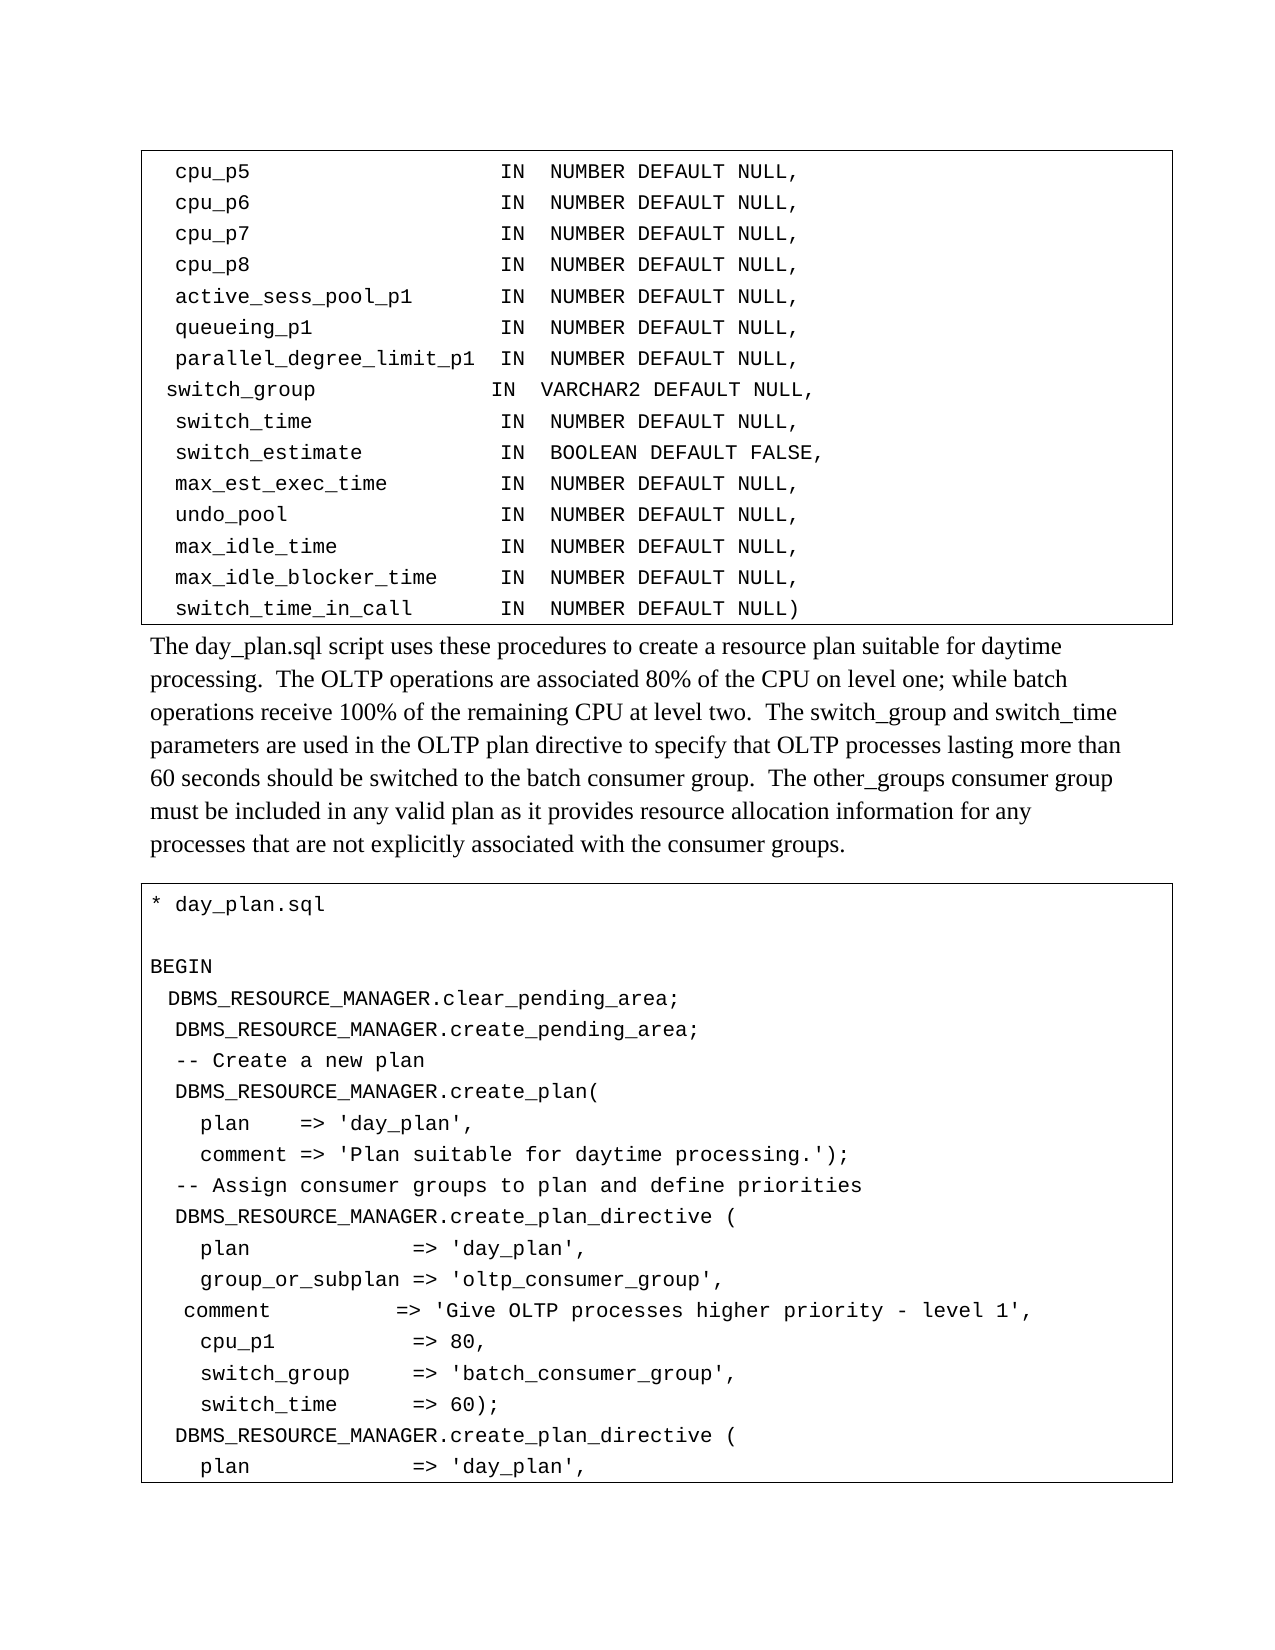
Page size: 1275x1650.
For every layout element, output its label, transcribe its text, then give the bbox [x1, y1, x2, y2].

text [142, 151, 1172, 624]
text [142, 1414, 1172, 1482]
text -- Create a new plan DBMS_RESOURCE_MANAGER.create_plan( plan => 'day_plan', comment => 'Plan suitable for daytime processing.'); [142, 1039, 1172, 1164]
text * day_plan.sql [142, 884, 1172, 914]
text The day_plan.sql script uses these procedures to create a resource plan suitable for daytime processing. The OLTP operations are associated 80% of the CPU on level one; while batch operations receive 100% of the remaining CPU at level two. The switch_group and switch_time parameters are used in the OLTP plan directive to specify that OLTP processes lasting more than 60 seconds should be switched to the batch consumer group. The other_groups consumer group must be included in any valid plan as it provides resource allocation information for any processes that are not explicitly associated with the consumer groups. [150, 631, 1125, 858]
text BEGIN DBMS_RESOURCE_MANAGER.clear_pending_area; DBMS_RESOURCE_MANAGER.create_pending_area; [142, 914, 1172, 1039]
text -- Assign consumer groups to plan and define priorities DBMS_RESOURCE_MANAGER.create_plan_directive ( plan => 'day_plan', group_or_subplan => 'oltp_consumer_group', comment => 'Give OLTP processes higher priority - level 1', cpu_p1 => 80, switch_group => 'batch_consumer_group', switch_time => 60); [142, 1164, 1172, 1414]
